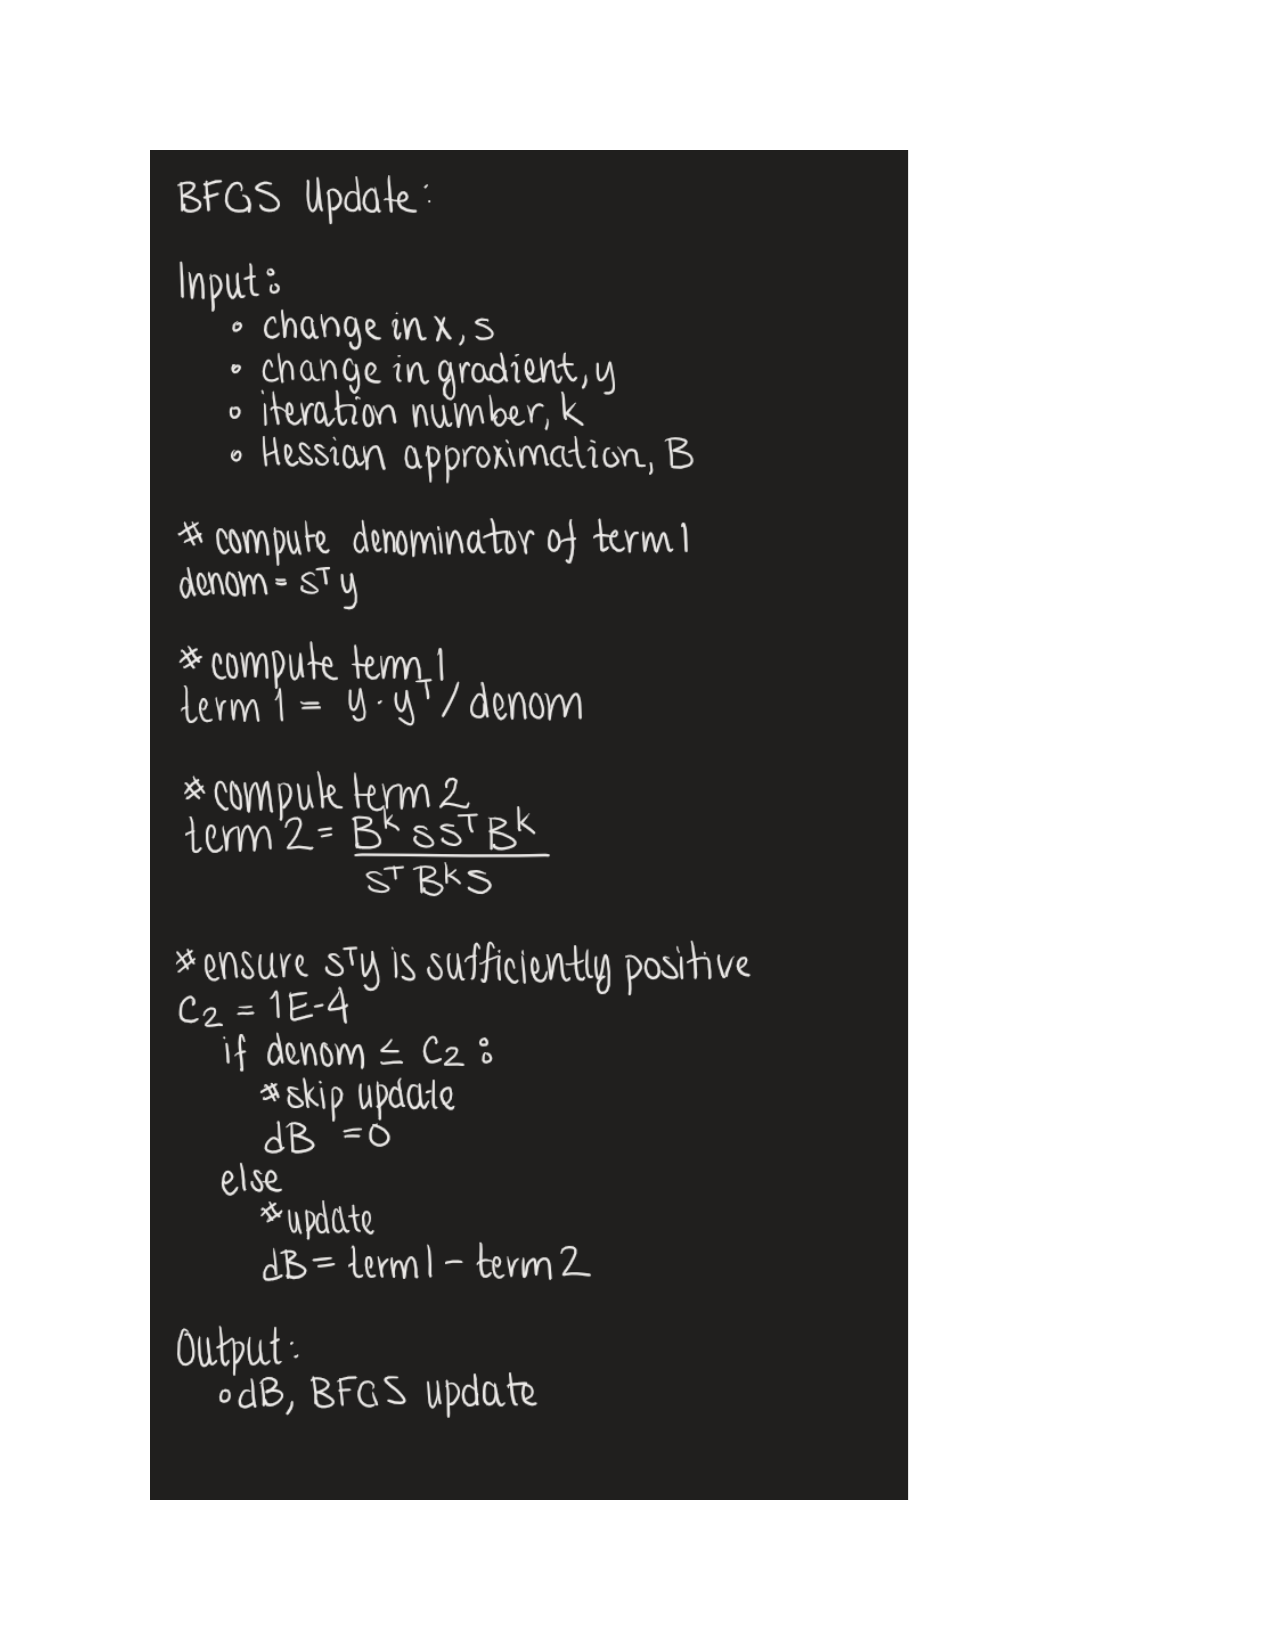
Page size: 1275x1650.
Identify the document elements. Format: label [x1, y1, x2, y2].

picture [150, 150, 909, 1500]
